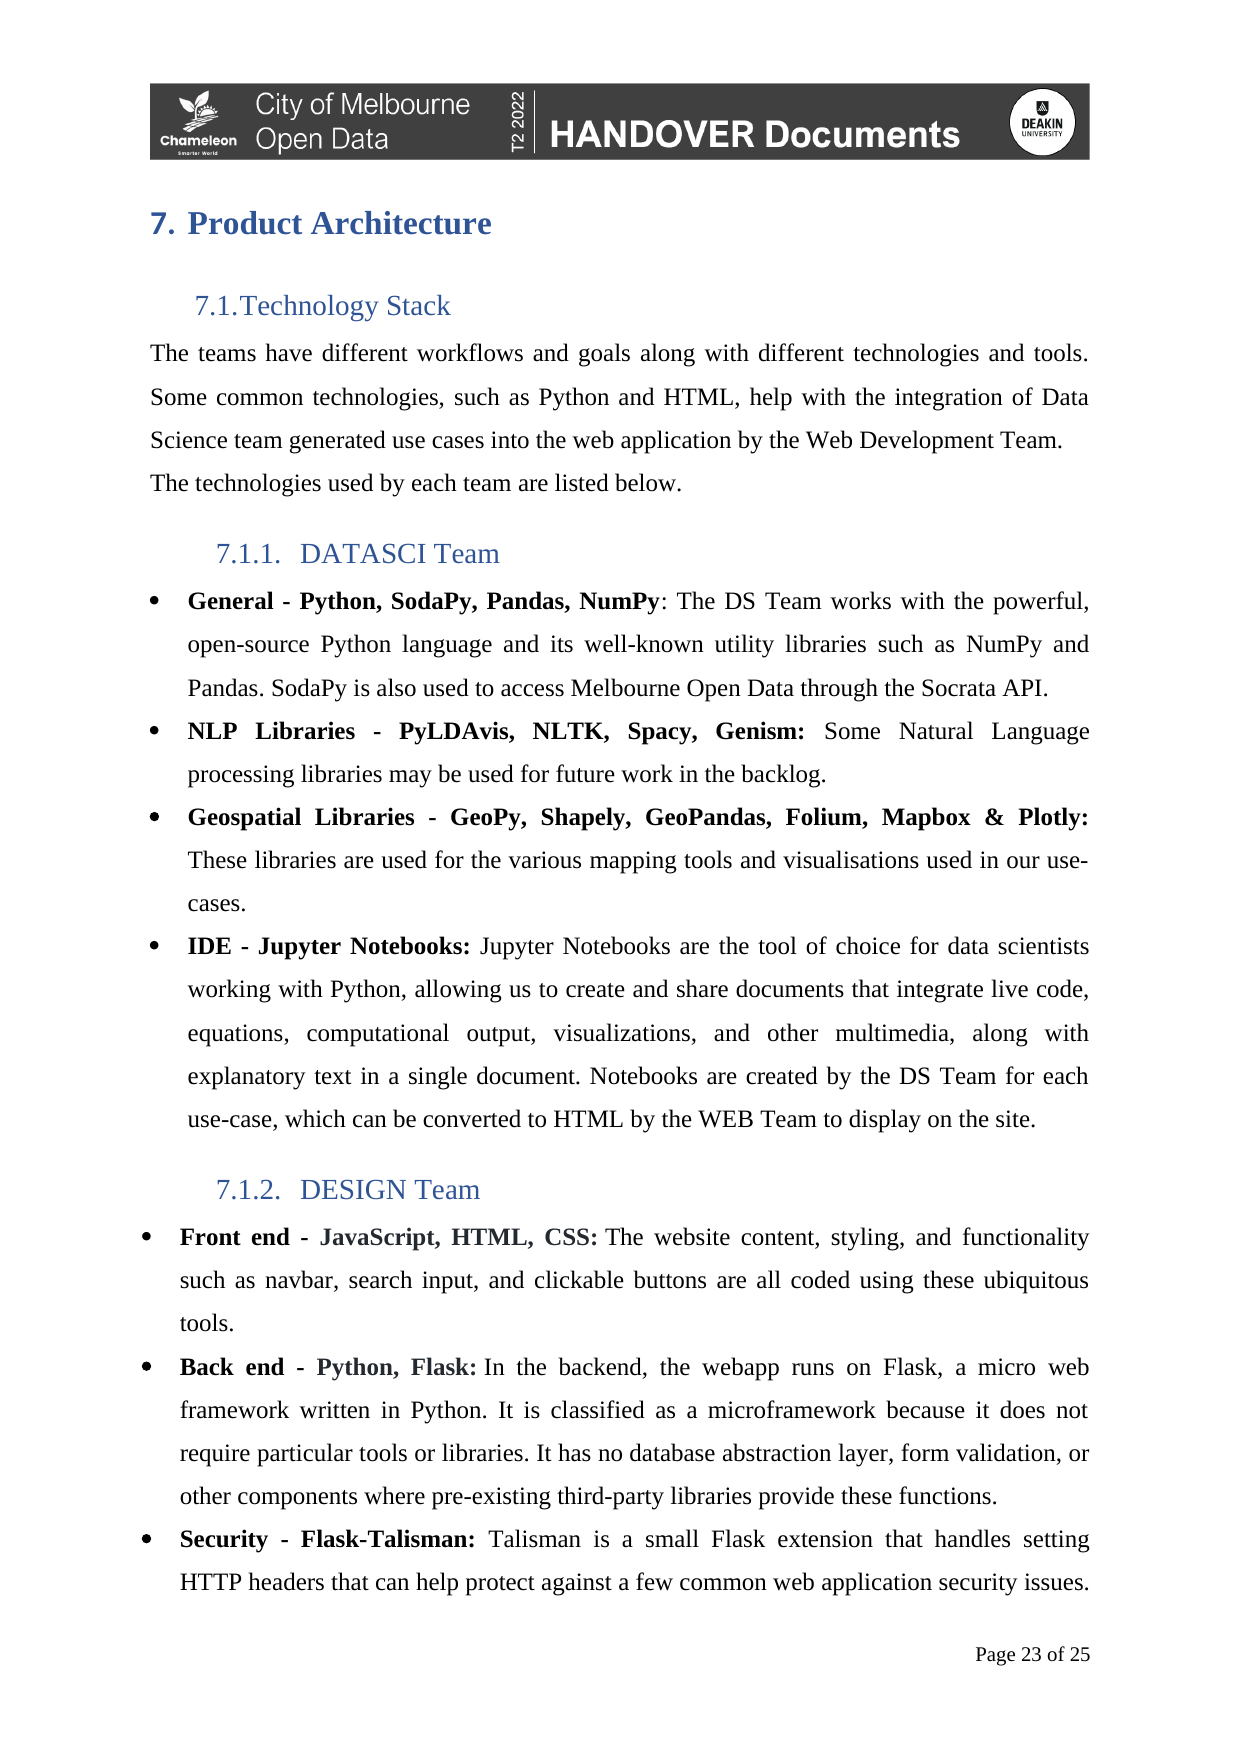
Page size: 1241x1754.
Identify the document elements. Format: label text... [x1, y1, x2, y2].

list Geospatial Libraries - GeoPy, Shapely, GeoPandas, Folium, Mapbox & Plotly: These libraries are used for the various mapping tools and visualisations used in our use-cases. [150, 802, 1090, 917]
list NLP Libraries - PyLDAvis, NLTK, Spacy, Genism: Some Natural Language processing libraries may be used for future work in the backlog. [150, 716, 1090, 788]
list Back end - Python, Flask: In the backend, the webapp runs on Flask, a micro web framework written in Python. It is classified as a microframework because it does not require particular tools or libraries. It has no database abstraction layer, form validation, or other components where pre-existing third-party libraries provide these functions. [142, 1352, 1090, 1510]
subtitle DESIGN Team [216, 1172, 1090, 1206]
text The teams have different workflows and goals along with different technologies and tools. Some common technologies, such as Python and HTML, help with the integration of Data Science team generated use cases into the web application by the Web Development Team. [150, 338, 1090, 453]
text The technologies used by each team are listed below. [150, 468, 1090, 497]
subtitle DATASCI Team [216, 536, 1090, 569]
subtitle Technology Stack [194, 288, 1090, 322]
subtitle Product Architecture [150, 202, 1090, 243]
picture [150, 73, 1090, 178]
list IDE - Jupyter Notebooks: Jupyter Notebooks are the tool of choice for data scientists working with Python, allowing us to create and share documents that integrate live code, equations, computational output, visualizations, and other multimedia, along with explanatory text in a single document. Notebooks are created by the DS Team for each use-case, which can be converted to HTML by the WEB Team to display on the site. [150, 931, 1090, 1133]
list General - Python, SodaPy, Pandas, NumPy: The DS Team works with the powerful, open-source Python language and its well-known utility libraries such as NumPy and Pandas. SodaPy is also used to access Melbourne Open Data through the Socrata API. [150, 586, 1090, 701]
